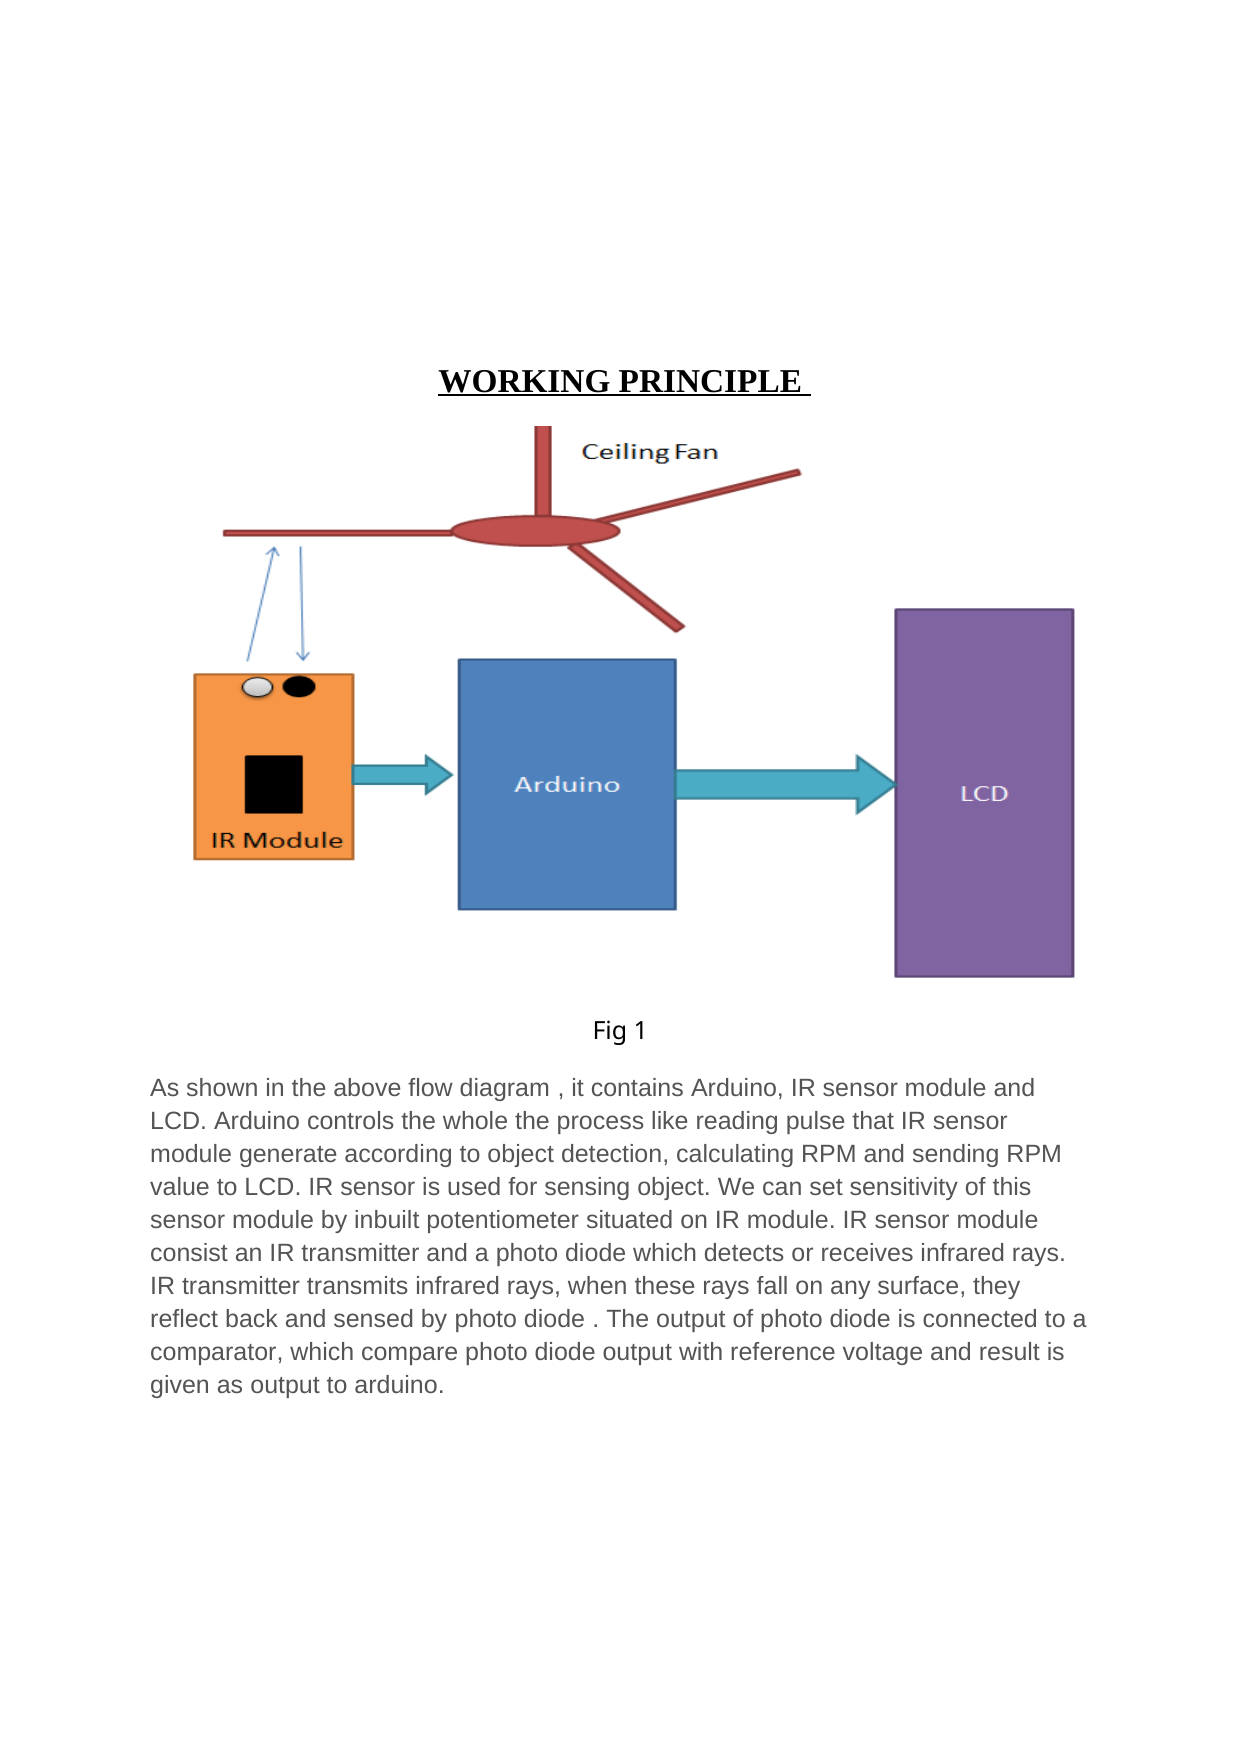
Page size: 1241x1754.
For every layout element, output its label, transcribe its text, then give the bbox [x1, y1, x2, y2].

text As shown in the above flow diagram , it contains Arduino, IR sensor module and LCD. Arduino controls the whole the process like reading pulse that IR sensor module generate according to object detection, calculating RPM and sending RPM value to LCD. IR sensor is used for sensing object. We can set sensitivity of this sensor module by inbuilt potentiometer situated on IR module. IR sensor module consist an IR transmitter and a photo diode which detects or receives infrared rays. IR transmitter transmits infrared rays, when these rays fall on any surface, they reflect back and sensed by photo diode . The output of photo diode is connected to a comparator, which compare photo diode output with reference voltage and result is given as output to arduino. [150, 1073, 1090, 1399]
text WORKING PRINCIPLE [150, 361, 1090, 400]
text Fig 1 [150, 1013, 1090, 1047]
picture [156, 426, 1084, 988]
